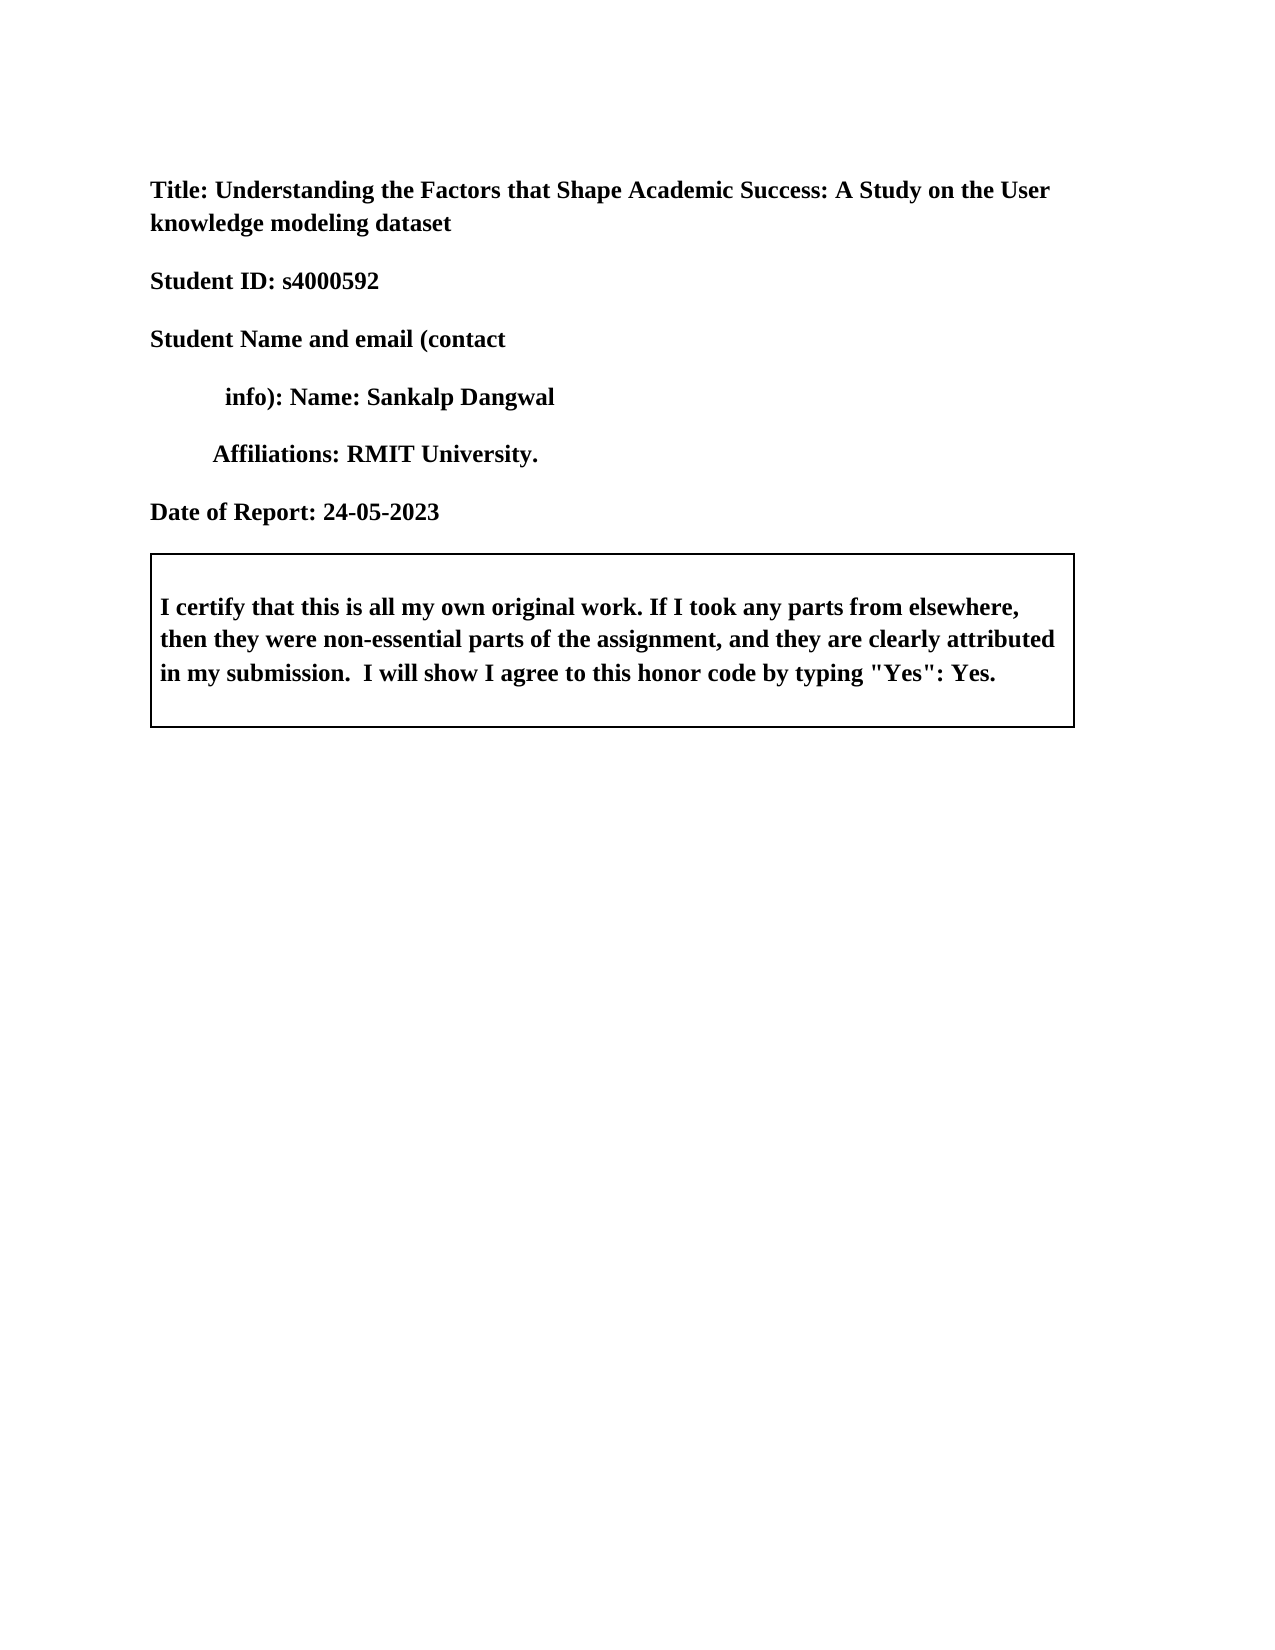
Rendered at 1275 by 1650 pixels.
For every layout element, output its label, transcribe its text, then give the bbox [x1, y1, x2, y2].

text Date of Report: 24-05-2023 [150, 497, 1137, 526]
text Affiliations: RMIT University. [137, 439, 761, 468]
text Student ID: s4000592 [150, 266, 1137, 295]
text Student Name and email (contact info): Name: Sankalp Dangwal [150, 324, 570, 411]
text Title: Understanding the Factors that Shape Academic Success: A Study on the User knowledge modeling dataset [150, 175, 1137, 237]
